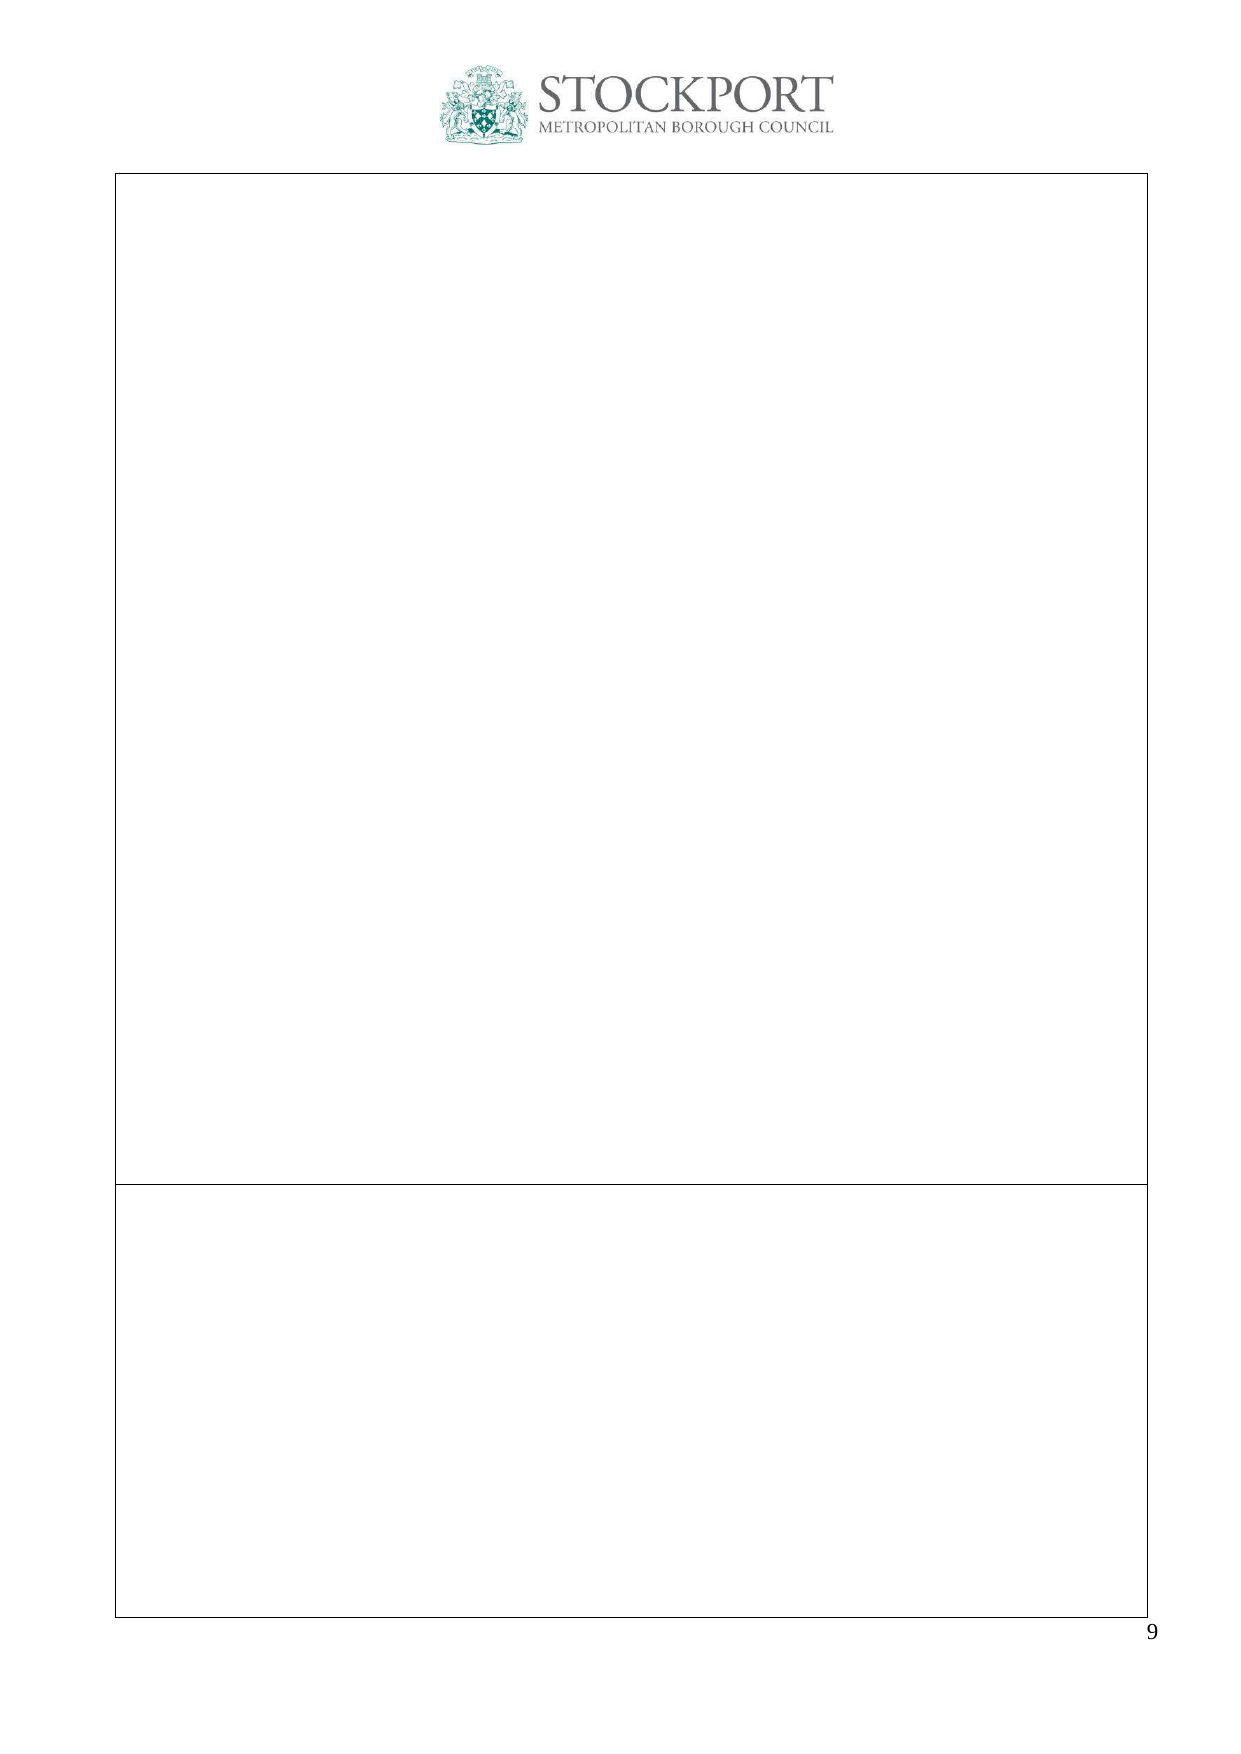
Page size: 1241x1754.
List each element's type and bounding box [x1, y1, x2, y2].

picture [439, 65, 834, 145]
table_cell [116, 1185, 1147, 1617]
table_header [116, 174, 1147, 1184]
